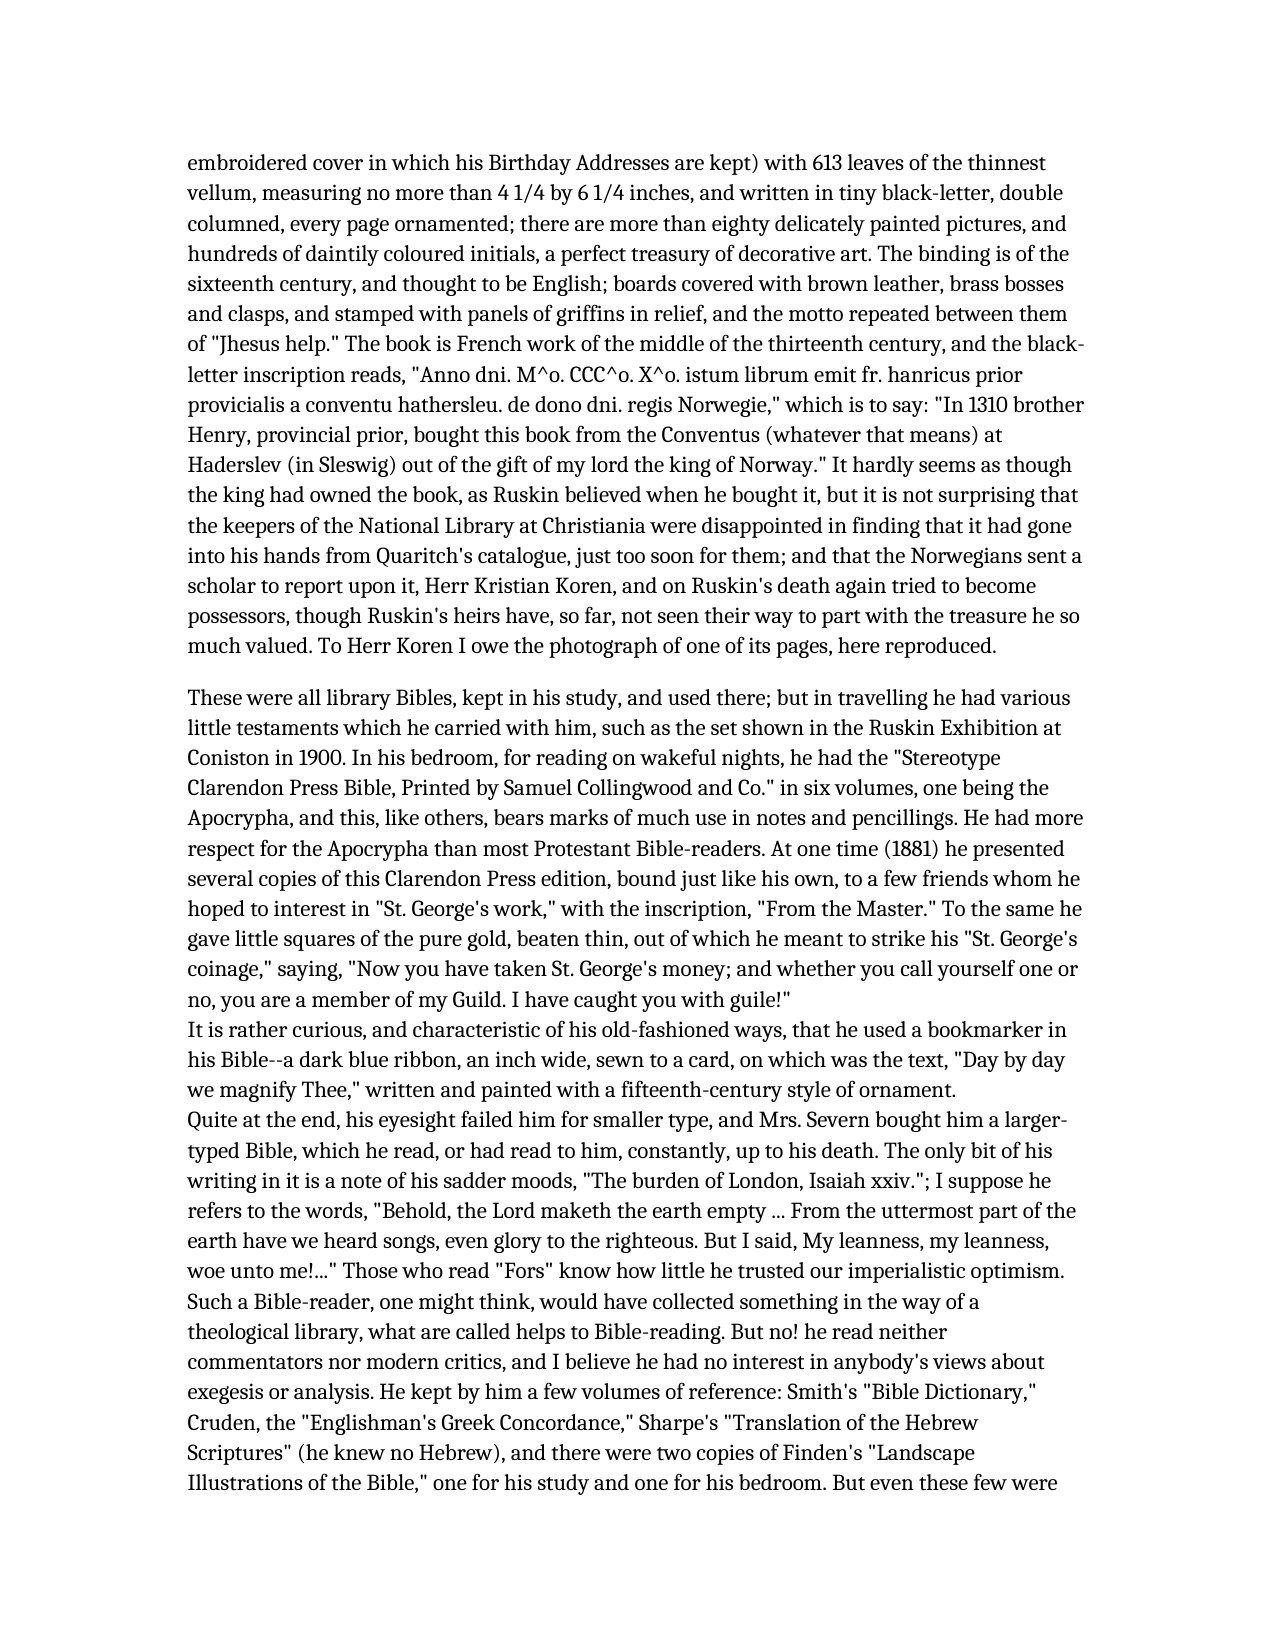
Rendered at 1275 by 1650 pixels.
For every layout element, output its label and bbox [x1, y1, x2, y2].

text [187, 150, 1087, 660]
text [187, 684, 1087, 1496]
